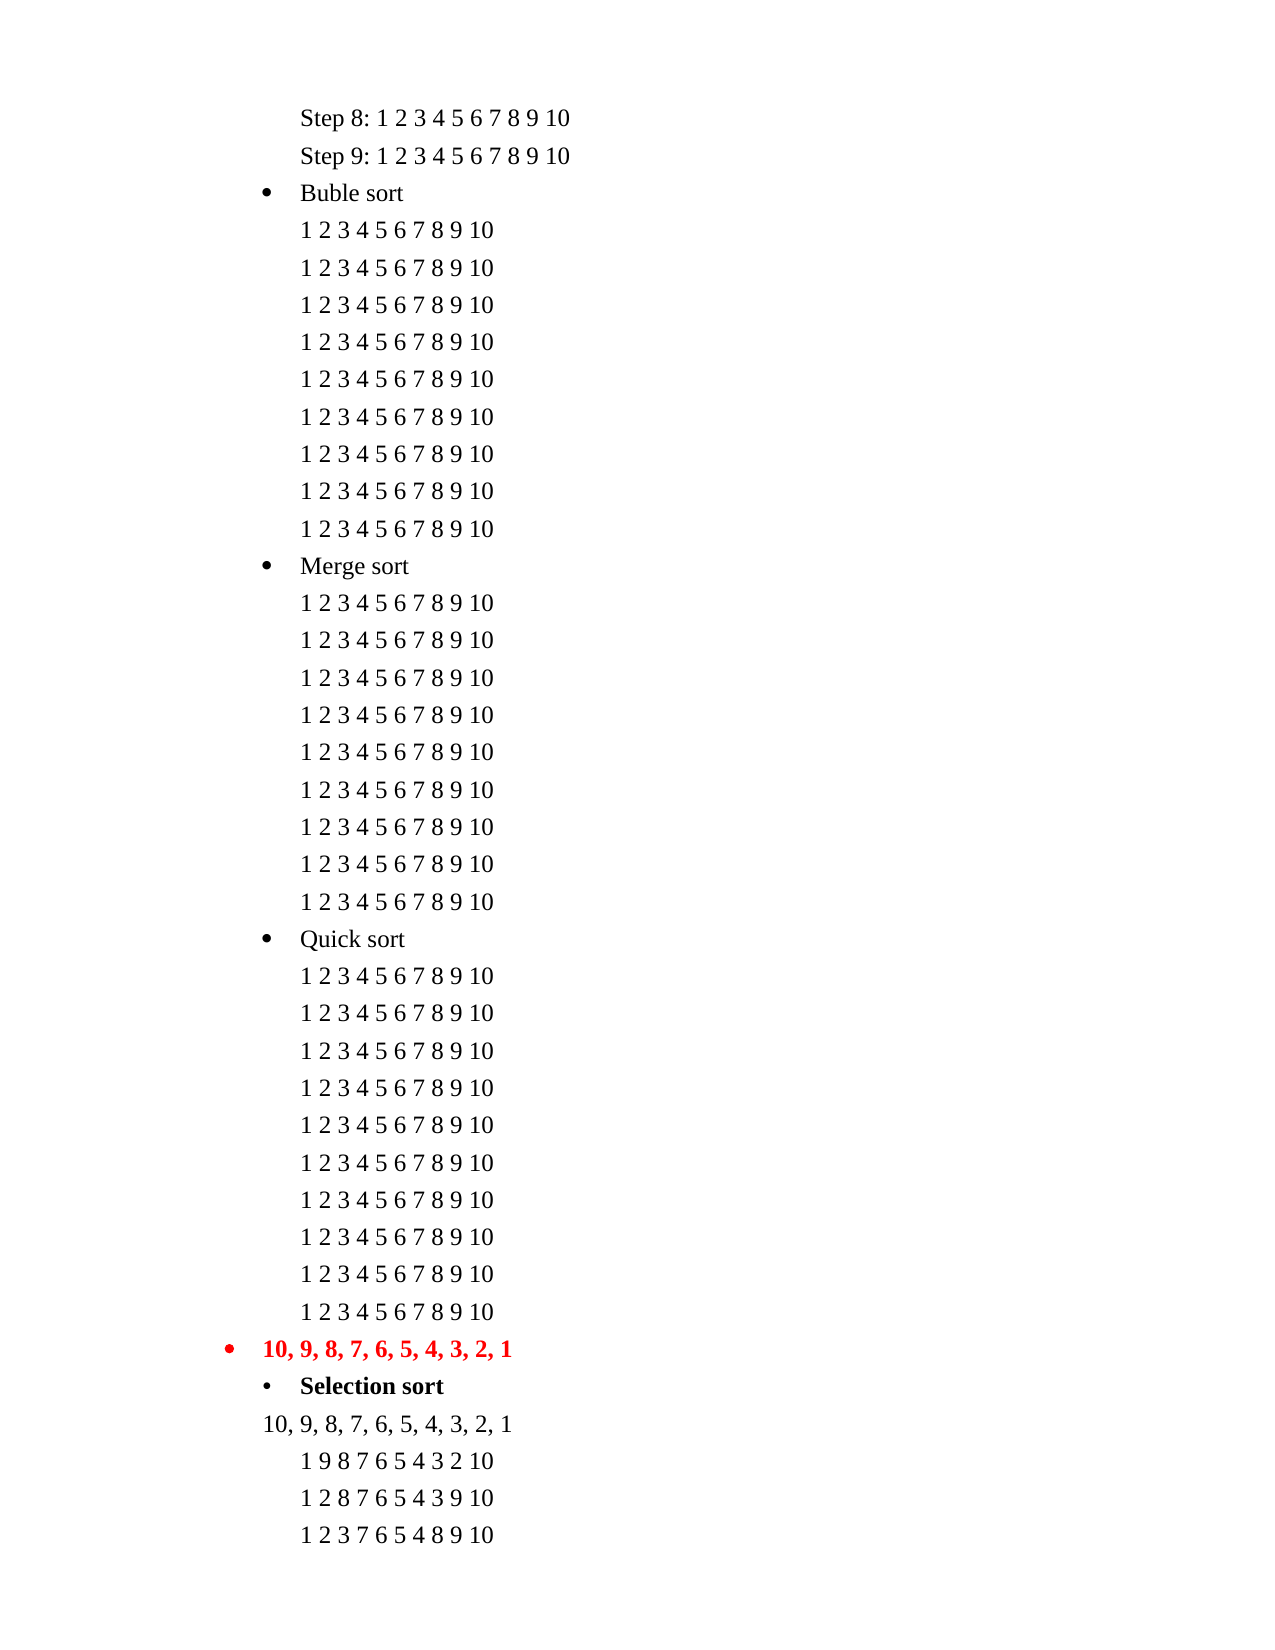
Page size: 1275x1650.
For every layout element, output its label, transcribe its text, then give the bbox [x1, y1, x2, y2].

list 1 2 3 4 5 6 7 8 9 10 [300, 364, 1211, 393]
list 1 2 3 4 5 6 7 8 9 10 [300, 775, 1211, 803]
list 1 2 3 4 5 6 7 8 9 10 [300, 253, 1211, 281]
list Step 9: 1 2 3 4 5 6 7 8 9 10 [300, 141, 1211, 169]
list 1 2 3 4 5 6 7 8 9 10 [300, 737, 1211, 766]
list 1 2 3 4 5 6 7 8 9 10 [300, 887, 1211, 915]
list 1 2 3 4 5 6 7 8 9 10 [300, 327, 1211, 356]
list 1 2 3 4 5 6 7 8 9 10 [300, 1148, 1211, 1176]
list 1 2 3 4 5 6 7 8 9 10 [300, 215, 1211, 244]
list 1 2 3 4 5 6 7 8 9 10 [300, 961, 1211, 990]
list 1 2 3 4 5 6 7 8 9 10 [300, 1110, 1211, 1139]
text 1 2 3 7 6 5 4 8 9 10 [262, 1521, 1211, 1549]
list Merge sort [262, 551, 1211, 580]
list 1 2 3 4 5 6 7 8 9 10 [300, 476, 1211, 505]
list 1 2 3 4 5 6 7 8 9 10 [300, 1073, 1211, 1102]
list 1 2 3 4 5 6 7 8 9 10 [300, 812, 1211, 841]
list 1 2 3 4 5 6 7 8 9 10 [300, 1185, 1211, 1214]
list 1 2 3 4 5 6 7 8 9 10 [300, 514, 1211, 542]
list 1 2 3 4 5 6 7 8 9 10 [300, 663, 1211, 692]
list 1 2 3 4 5 6 7 8 9 10 [300, 849, 1211, 878]
list Quick sort [262, 924, 1211, 953]
list 10, 9, 8, 7, 6, 5, 4, 3, 2, 1 [225, 1334, 1211, 1363]
text 1 9 8 7 6 5 4 3 2 10 [262, 1446, 1211, 1475]
list 1 2 3 4 5 6 7 8 9 10 [300, 700, 1211, 729]
text 1 2 8 7 6 5 4 3 9 10 [262, 1483, 1211, 1512]
list Buble sort [262, 178, 1211, 207]
list 1 2 3 4 5 6 7 8 9 10 [300, 439, 1211, 468]
text • Selection sort 10, 9, 8, 7, 6, 5, 4, 3, 2, 1 [262, 1371, 1211, 1437]
list 1 2 3 4 5 6 7 8 9 10 [300, 402, 1211, 431]
list Step 8: 1 2 3 4 5 6 7 8 9 10 [300, 103, 1211, 132]
list 1 2 3 4 5 6 7 8 9 10 [300, 588, 1211, 617]
list 1 2 3 4 5 6 7 8 9 10 [300, 290, 1211, 319]
list 1 2 3 4 5 6 7 8 9 10 [300, 1259, 1211, 1288]
list 1 2 3 4 5 6 7 8 9 10 [300, 1222, 1211, 1251]
list 1 2 3 4 5 6 7 8 9 10 [300, 998, 1211, 1027]
list 1 2 3 4 5 6 7 8 9 10 [300, 626, 1211, 654]
list 1 2 3 4 5 6 7 8 9 10 [300, 1036, 1211, 1064]
list 1 2 3 4 5 6 7 8 9 10 [300, 1297, 1211, 1326]
